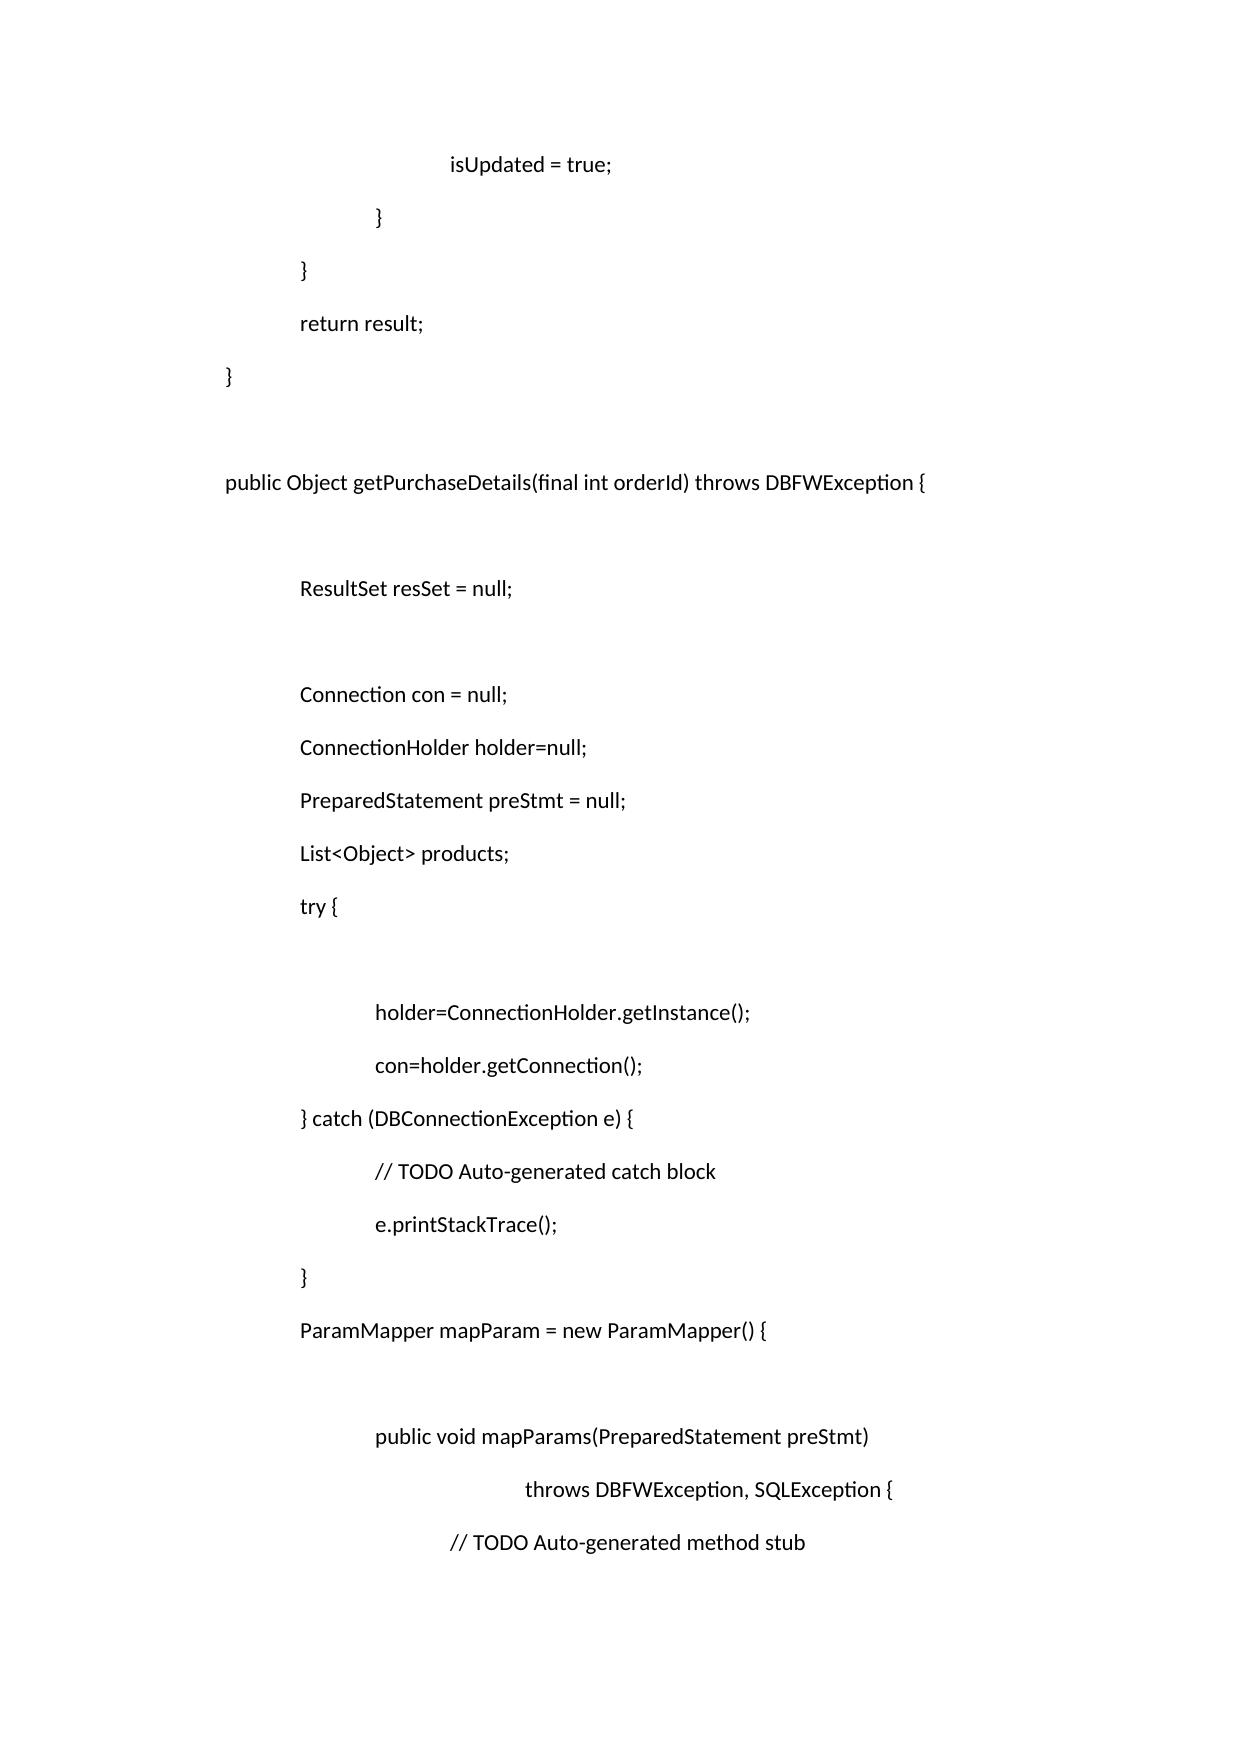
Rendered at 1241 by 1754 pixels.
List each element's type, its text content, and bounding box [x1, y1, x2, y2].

text ConnectionHolder holder=null; [150, 733, 1090, 761]
text // TODO Auto-generated method stub [150, 1528, 1090, 1557]
text } catch (DBConnectionException e) { [150, 1104, 1090, 1132]
text } [150, 1263, 1090, 1291]
text isUpdated = true; [150, 150, 1090, 178]
text public void mapParams(PreparedStatement preStmt) [150, 1422, 1090, 1451]
text con=holder.getConnection(); [150, 1051, 1090, 1079]
text } [150, 256, 1090, 284]
text holder=ConnectionHolder.getInstance(); [150, 998, 1090, 1026]
text Connection con = null; [150, 680, 1090, 708]
text try { [150, 892, 1090, 920]
text } [150, 203, 1090, 231]
text } [150, 362, 1090, 390]
text PreparedStatement preStmt = null; [150, 786, 1090, 814]
text ResultSet resSet = null; [150, 574, 1090, 602]
text // TODO Auto-generated catch block [150, 1157, 1090, 1185]
text List<Object> products; [150, 839, 1090, 867]
text public Object getPurchaseDetails(final int orderId) throws DBFWException { [150, 468, 1090, 496]
text e.printStackTrace(); [150, 1210, 1090, 1238]
text return result; [150, 309, 1090, 337]
text ParamMapper mapParam = new ParamMapper() { [150, 1316, 1090, 1344]
text throws DBFWException, SQLException { [150, 1476, 1090, 1503]
